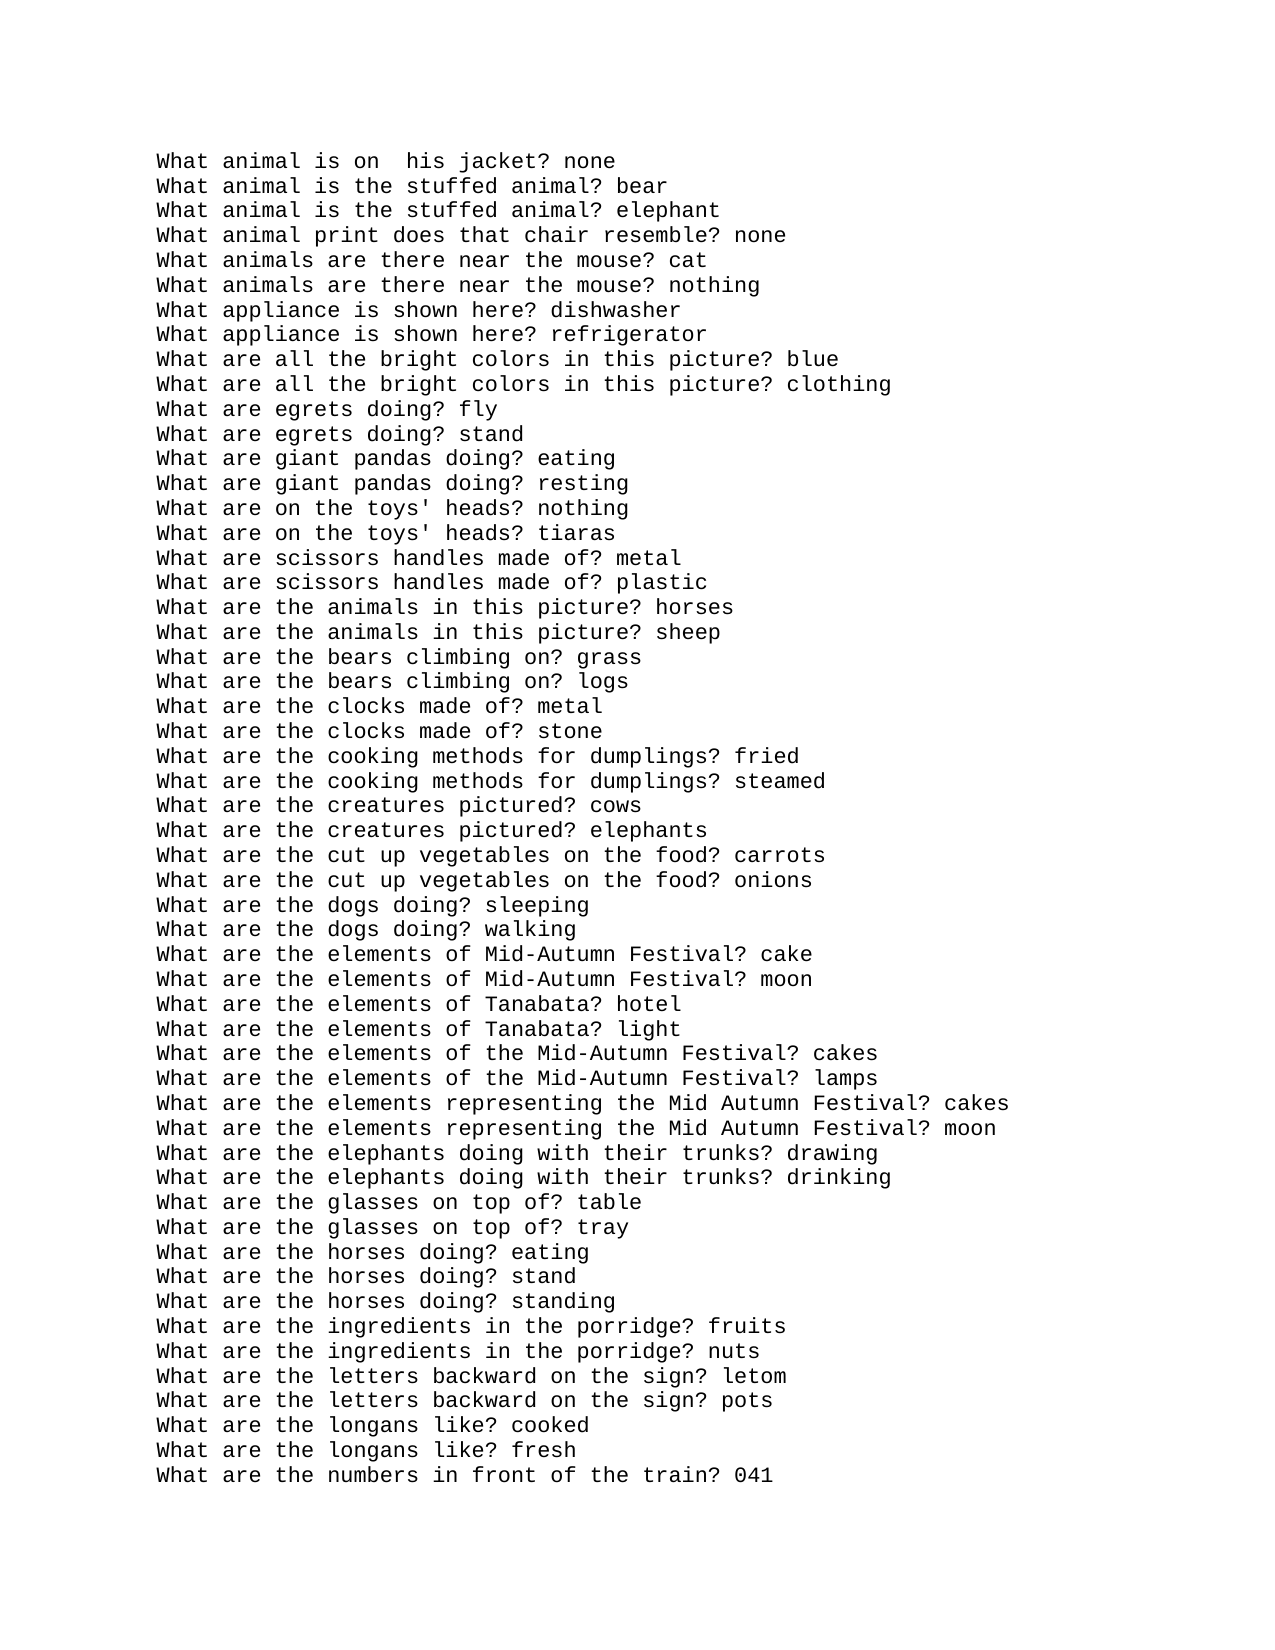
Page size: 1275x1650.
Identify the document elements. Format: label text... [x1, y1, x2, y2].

text What are the longans like? cooked [156, 1414, 1118, 1439]
text What are scissors handles made of? plastic [156, 571, 1118, 596]
text What are all the bright colors in this picture? blue [156, 348, 1118, 373]
text What are on the toys' heads? tiaras [156, 522, 1118, 547]
text What are the clocks made of? metal [156, 695, 1118, 720]
text What are the elements of Mid-Autumn Festival? cake [156, 943, 1118, 968]
text What are the horses doing? stand [156, 1266, 1118, 1290]
text What are the bears climbing on? logs [156, 671, 1118, 695]
text What are the glasses on top of? table [156, 1191, 1118, 1216]
text What are the numbers in front of the train? 041 [156, 1464, 1118, 1489]
text What are all the bright colors in this picture? clothing [156, 373, 1118, 398]
text What animal is the stuffed animal? bear [156, 175, 1118, 199]
text What are the elements of Tanabata? hotel [156, 993, 1118, 1018]
text What are the animals in this picture? sheep [156, 621, 1118, 646]
text What are the elements of Tanabata? light [156, 1018, 1118, 1042]
text What are the elements representing the Mid Autumn Festival? cakes [156, 1092, 1118, 1117]
text What animal print does that chair resemble? none [156, 224, 1118, 249]
text What animals are there near the mouse? nothing [156, 274, 1118, 299]
text What are the elements of the Mid-Autumn Festival? lamps [156, 1067, 1118, 1092]
text What appliance is shown here? dishwasher [156, 299, 1118, 323]
text What appliance is shown here? refrigerator [156, 323, 1118, 348]
text What are the cut up vegetables on the food? carrots [156, 844, 1118, 869]
text What are the elements representing the Mid Autumn Festival? moon [156, 1117, 1118, 1142]
text What are the horses doing? standing [156, 1290, 1118, 1315]
text What are the letters backward on the sign? pots [156, 1389, 1118, 1414]
text What are the creatures pictured? elephants [156, 819, 1118, 844]
text What animals are there near the mouse? cat [156, 249, 1118, 274]
text What are the longans like? fresh [156, 1439, 1118, 1464]
text What are giant pandas doing? eating [156, 447, 1118, 472]
text What animal is on his jacket? none [156, 150, 1118, 175]
text What animal is the stuffed animal? elephant [156, 199, 1118, 224]
text What are the cut up vegetables on the food? onions [156, 869, 1118, 894]
text What are the bears climbing on? grass [156, 646, 1118, 671]
text What are the cooking methods for dumplings? steamed [156, 770, 1118, 794]
text What are the animals in this picture? horses [156, 596, 1118, 621]
text What are the elephants doing with their trunks? drawing [156, 1142, 1118, 1166]
text What are on the toys' heads? nothing [156, 497, 1118, 522]
text What are the creatures pictured? cows [156, 794, 1118, 819]
text What are the clocks made of? stone [156, 720, 1118, 745]
text What are the letters backward on the sign? letom [156, 1365, 1118, 1389]
text What are the ingredients in the porridge? fruits [156, 1315, 1118, 1340]
text What are the cooking methods for dumplings? fried [156, 745, 1118, 770]
text What are the elements of the Mid-Autumn Festival? cakes [156, 1042, 1118, 1067]
text What are egrets doing? fly [156, 398, 1118, 423]
text What are the dogs doing? sleeping [156, 894, 1118, 918]
text What are scissors handles made of? metal [156, 547, 1118, 571]
text What are the horses doing? eating [156, 1241, 1118, 1266]
text What are egrets doing? stand [156, 423, 1118, 447]
text What are giant pandas doing? resting [156, 472, 1118, 497]
text What are the glasses on top of? tray [156, 1216, 1118, 1241]
text What are the dogs doing? walking [156, 918, 1118, 943]
text What are the ingredients in the porridge? nuts [156, 1340, 1118, 1365]
text What are the elements of Mid-Autumn Festival? moon [156, 968, 1118, 993]
text What are the elephants doing with their trunks? drinking [156, 1166, 1118, 1191]
